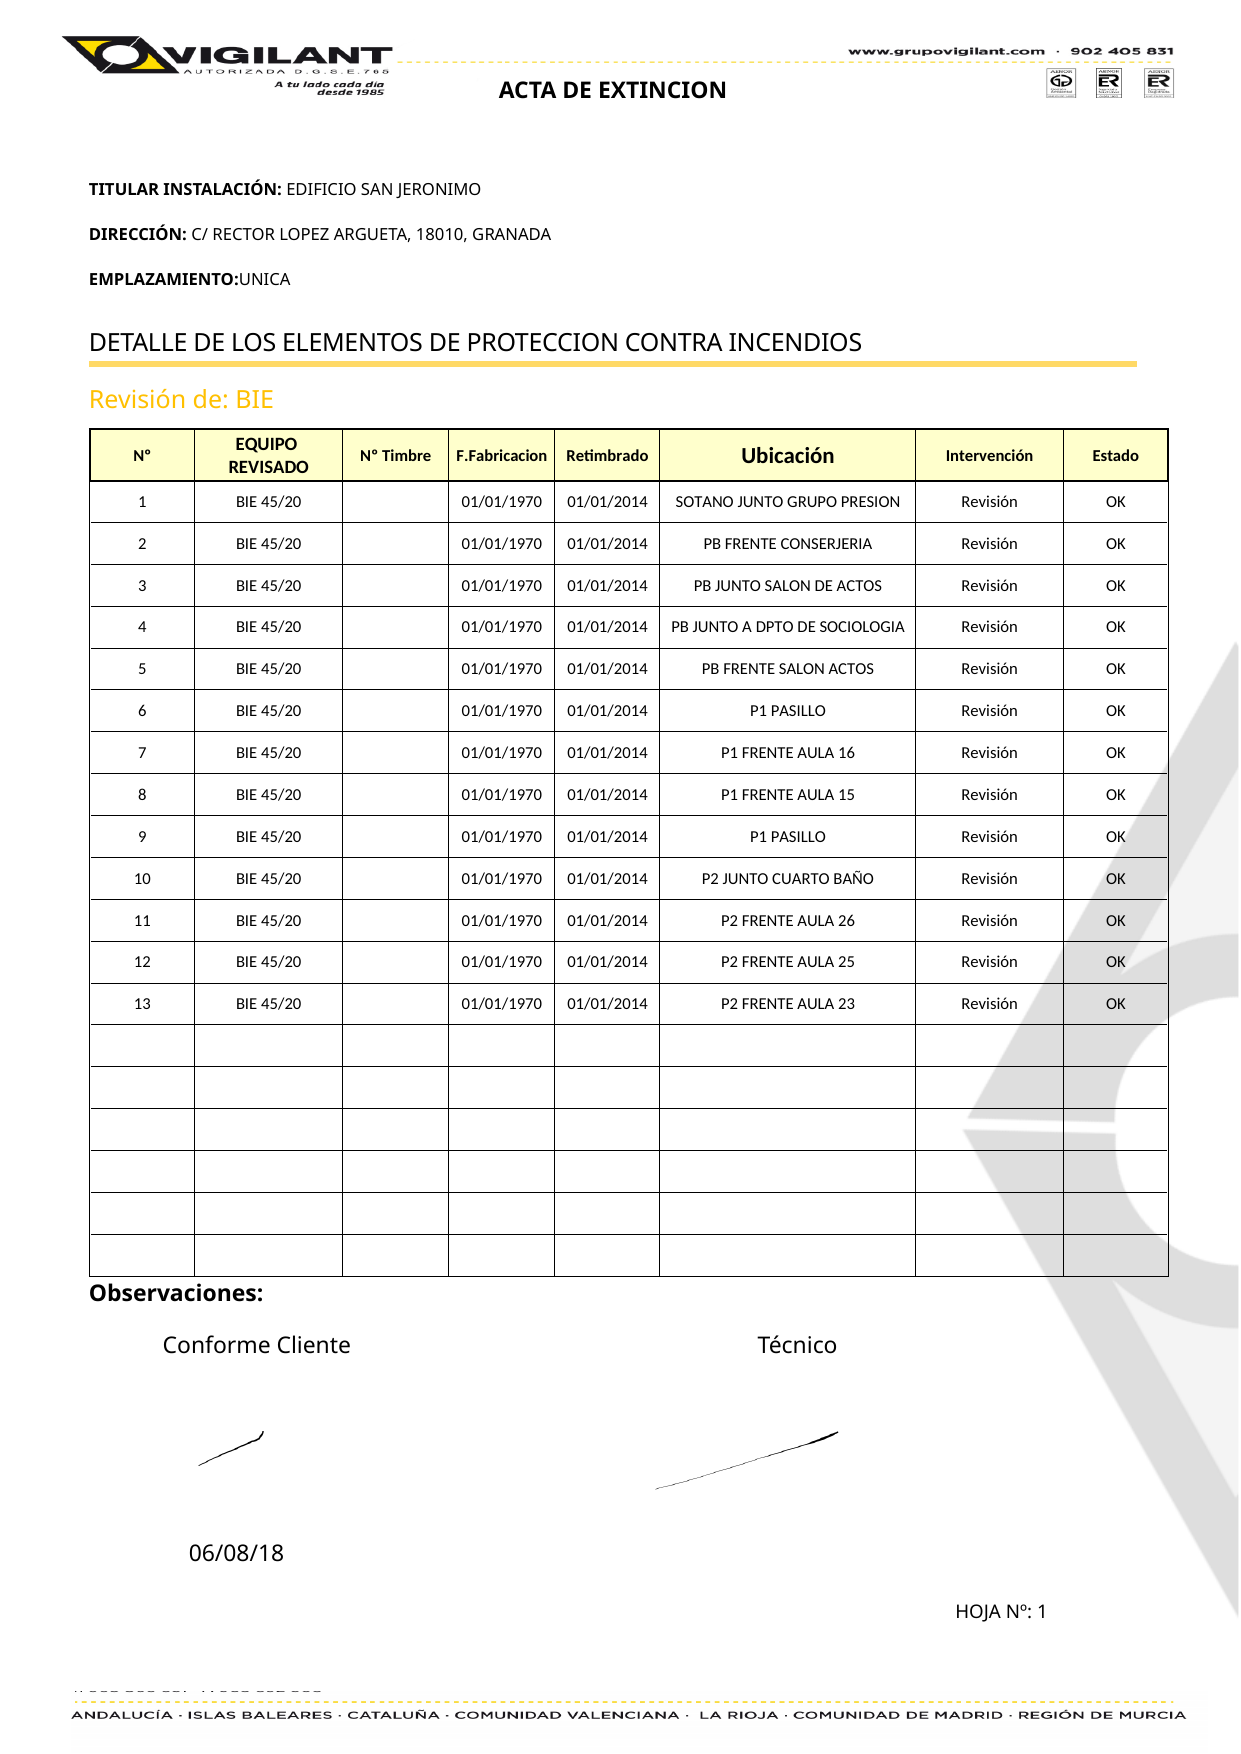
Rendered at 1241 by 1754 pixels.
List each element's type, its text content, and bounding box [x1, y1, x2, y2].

table_cell OK [1064, 983, 1168, 1024]
table_cell [90, 1192, 194, 1234]
table_header EQUIPO REVISADO [195, 430, 342, 480]
table_cell [916, 1025, 1063, 1066]
table_cell 01/01/2014 [555, 565, 659, 606]
table_cell [343, 732, 448, 773]
table_cell 01/01/2014 [555, 607, 659, 647]
table_cell [449, 1193, 554, 1234]
table_cell Revisión [916, 774, 1063, 815]
table_cell Revisión [916, 690, 1063, 731]
table_cell [343, 690, 448, 731]
table_cell OK [1064, 606, 1168, 647]
table_cell PB FRENTE CONSERJERIA [660, 523, 915, 564]
table_cell 01/01/1970 [449, 482, 554, 522]
table_cell [660, 1025, 915, 1066]
table_cell [449, 1067, 554, 1108]
table_cell 01/01/1970 [449, 774, 554, 815]
table_cell [195, 1067, 342, 1108]
table_cell [555, 1235, 659, 1276]
table_cell 8 [90, 773, 194, 815]
table_cell 12 [90, 941, 194, 982]
table_cell [343, 1109, 448, 1150]
table_cell 13 [90, 983, 194, 1024]
table_cell 01/01/1970 [449, 942, 554, 982]
table_header F.Fabricacion [449, 430, 554, 480]
table_cell [343, 1025, 448, 1066]
table_header Nº Timbre [343, 430, 448, 480]
table_cell BIE 45/20 [195, 942, 342, 982]
table_cell OK [1064, 731, 1168, 773]
table_header Ubicación [660, 430, 915, 480]
table_cell [916, 1235, 1063, 1276]
text 06/08/18 [89, 1537, 1137, 1568]
table_cell BIE 45/20 [195, 482, 342, 522]
table_cell P2 FRENTE AULA 26 [660, 900, 915, 941]
table_cell [195, 1151, 342, 1192]
table_cell BIE 45/20 [195, 984, 342, 1024]
table_cell 11 [90, 899, 194, 941]
table_cell 01/01/1970 [449, 816, 554, 857]
table_cell [660, 1235, 915, 1276]
table_cell [195, 1109, 342, 1150]
table_cell OK [1064, 941, 1168, 982]
table_cell [343, 482, 448, 522]
subtitle DETALLE DE LOS ELEMENTOS DE PROTECCION CONTRA INCENDIOS [89, 325, 1137, 361]
table_header Retimbrado [555, 430, 659, 480]
table_cell P1 FRENTE AULA 16 [660, 732, 915, 773]
table_cell P2 JUNTO CUARTO BAÑO [660, 858, 915, 899]
table_cell [449, 1151, 554, 1192]
table_cell [343, 984, 448, 1024]
table_cell 7 [90, 731, 194, 773]
table_cell 01/01/1970 [449, 858, 554, 899]
table_cell 01/01/1970 [449, 523, 554, 564]
table_cell 01/01/2014 [555, 984, 659, 1024]
table_cell PB FRENTE SALON ACTOS [660, 649, 915, 689]
table_cell [90, 1150, 194, 1192]
table_cell OK [1064, 564, 1168, 606]
table_cell [90, 1234, 194, 1276]
table_cell OK [1064, 857, 1168, 899]
text DIRECCIÓN: C/ RECTOR LOPEZ ARGUETA, 18010, GRANADA [89, 223, 1137, 245]
table_cell 1 [90, 482, 194, 522]
table_cell 01/01/1970 [449, 690, 554, 731]
text Conforme Cliente Técnico [89, 1329, 1137, 1360]
table_cell Revisión [916, 732, 1063, 773]
table_cell BIE 45/20 [195, 690, 342, 731]
table_cell SOTANO JUNTO GRUPO PRESION [660, 482, 915, 522]
table_cell [1064, 1234, 1168, 1276]
table_cell [449, 1109, 554, 1150]
table_cell Revisión [916, 649, 1063, 689]
table_cell BIE 45/20 [195, 523, 342, 564]
table_cell [660, 1151, 915, 1192]
table_cell Revisión [916, 942, 1063, 982]
table_cell [90, 1024, 194, 1066]
table_cell Revisión [916, 816, 1063, 857]
table_cell 01/01/2014 [555, 858, 659, 899]
table_cell PB JUNTO A DPTO DE SOCIOLOGIA [660, 607, 915, 647]
table_cell 01/01/2014 [555, 649, 659, 689]
table_cell [1064, 1108, 1168, 1150]
table_cell 01/01/1970 [449, 565, 554, 606]
table_cell [343, 816, 448, 857]
table_cell 01/01/1970 [449, 649, 554, 689]
table_cell 01/01/2014 [555, 942, 659, 982]
table_cell [90, 1066, 194, 1108]
table_cell [1064, 1024, 1168, 1066]
table_cell Revisión [916, 858, 1063, 899]
table_cell [343, 900, 448, 941]
table_cell [343, 1151, 448, 1192]
table_cell 01/01/2014 [555, 900, 659, 941]
table_cell P2 FRENTE AULA 25 [660, 942, 915, 982]
table_cell OK [1064, 899, 1168, 941]
table_cell OK [1064, 482, 1168, 522]
table_cell Revisión [916, 607, 1063, 647]
table_cell 01/01/2014 [555, 523, 659, 564]
table_cell 01/01/2014 [555, 690, 659, 731]
table_cell [555, 1193, 659, 1234]
table_cell BIE 45/20 [195, 858, 342, 899]
table_cell 5 [90, 648, 194, 689]
table_cell [343, 607, 448, 647]
table_cell [555, 1067, 659, 1108]
table_cell [343, 1235, 448, 1276]
table_cell OK [1064, 522, 1168, 564]
table_cell [916, 1067, 1063, 1108]
table_cell [1064, 1150, 1168, 1192]
table_cell BIE 45/20 [195, 774, 342, 815]
table_cell 3 [90, 564, 194, 606]
table_cell [660, 1109, 915, 1150]
table_cell [449, 1025, 554, 1066]
table_cell [195, 1193, 342, 1234]
table_cell [555, 1109, 659, 1150]
table_cell [916, 1193, 1063, 1234]
text EMPLAZAMIENTO:UNICA [89, 268, 1137, 291]
table_cell PB JUNTO SALON DE ACTOS [660, 565, 915, 606]
table_cell [449, 1235, 554, 1276]
table_cell [343, 1067, 448, 1108]
table_cell P1 FRENTE AULA 15 [660, 774, 915, 815]
table_cell [90, 1108, 194, 1150]
table_cell [343, 774, 448, 815]
table_cell OK [1064, 648, 1168, 689]
table_cell 10 [90, 857, 194, 899]
table_cell [343, 858, 448, 899]
table_cell 01/01/1970 [449, 732, 554, 773]
table_cell BIE 45/20 [195, 816, 342, 857]
table_cell [343, 565, 448, 606]
table_cell P2 FRENTE AULA 23 [660, 984, 915, 1024]
table_cell [343, 523, 448, 564]
table_cell 6 [90, 689, 194, 731]
table_cell BIE 45/20 [195, 649, 342, 689]
table_cell [343, 942, 448, 982]
table_cell P1 PASILLO [660, 690, 915, 731]
table_cell [916, 1151, 1063, 1192]
table_cell 01/01/2014 [555, 482, 659, 522]
table_cell BIE 45/20 [195, 732, 342, 773]
subtitle Revisión de: BIE [89, 382, 1137, 416]
table_cell [916, 1109, 1063, 1150]
text Observaciones: [89, 1277, 1137, 1308]
table_cell BIE 45/20 [195, 900, 342, 941]
table_cell [660, 1193, 915, 1234]
table_cell [1064, 1066, 1168, 1108]
table_cell [1064, 1192, 1168, 1234]
table_cell Revisión [916, 523, 1063, 564]
table_cell 9 [90, 815, 194, 857]
table_cell Revisión [916, 984, 1063, 1024]
table_cell Revisión [916, 482, 1063, 522]
table_cell [660, 1067, 915, 1108]
table_cell 01/01/2014 [555, 816, 659, 857]
table_cell BIE 45/20 [195, 565, 342, 606]
table_cell [195, 1235, 342, 1276]
table_cell [343, 1193, 448, 1234]
table_cell OK [1064, 815, 1168, 857]
table_cell 01/01/2014 [555, 732, 659, 773]
table_cell OK [1064, 689, 1168, 731]
table_cell [343, 649, 448, 689]
table_cell Revisión [916, 565, 1063, 606]
table_cell 01/01/1970 [449, 607, 554, 647]
table_cell 01/01/1970 [449, 900, 554, 941]
table_header Estado [1064, 430, 1167, 480]
table_header Nº [91, 430, 194, 480]
table_cell OK [1064, 773, 1168, 815]
table_cell 01/01/1970 [449, 984, 554, 1024]
table_cell [555, 1025, 659, 1066]
table_cell [195, 1025, 342, 1066]
picture [14, 0, 1241, 1753]
table_cell P1 PASILLO [660, 816, 915, 857]
table_cell BIE 45/20 [195, 607, 342, 647]
table_cell Revisión [916, 900, 1063, 941]
text TITULAR INSTALACIÓN: EDIFICIO SAN JERONIMO [89, 177, 1137, 200]
table_cell 2 [90, 522, 194, 564]
table_cell 4 [90, 606, 194, 647]
table_cell 01/01/2014 [555, 774, 659, 815]
table_cell [555, 1151, 659, 1192]
table_header Intervención [916, 430, 1063, 480]
